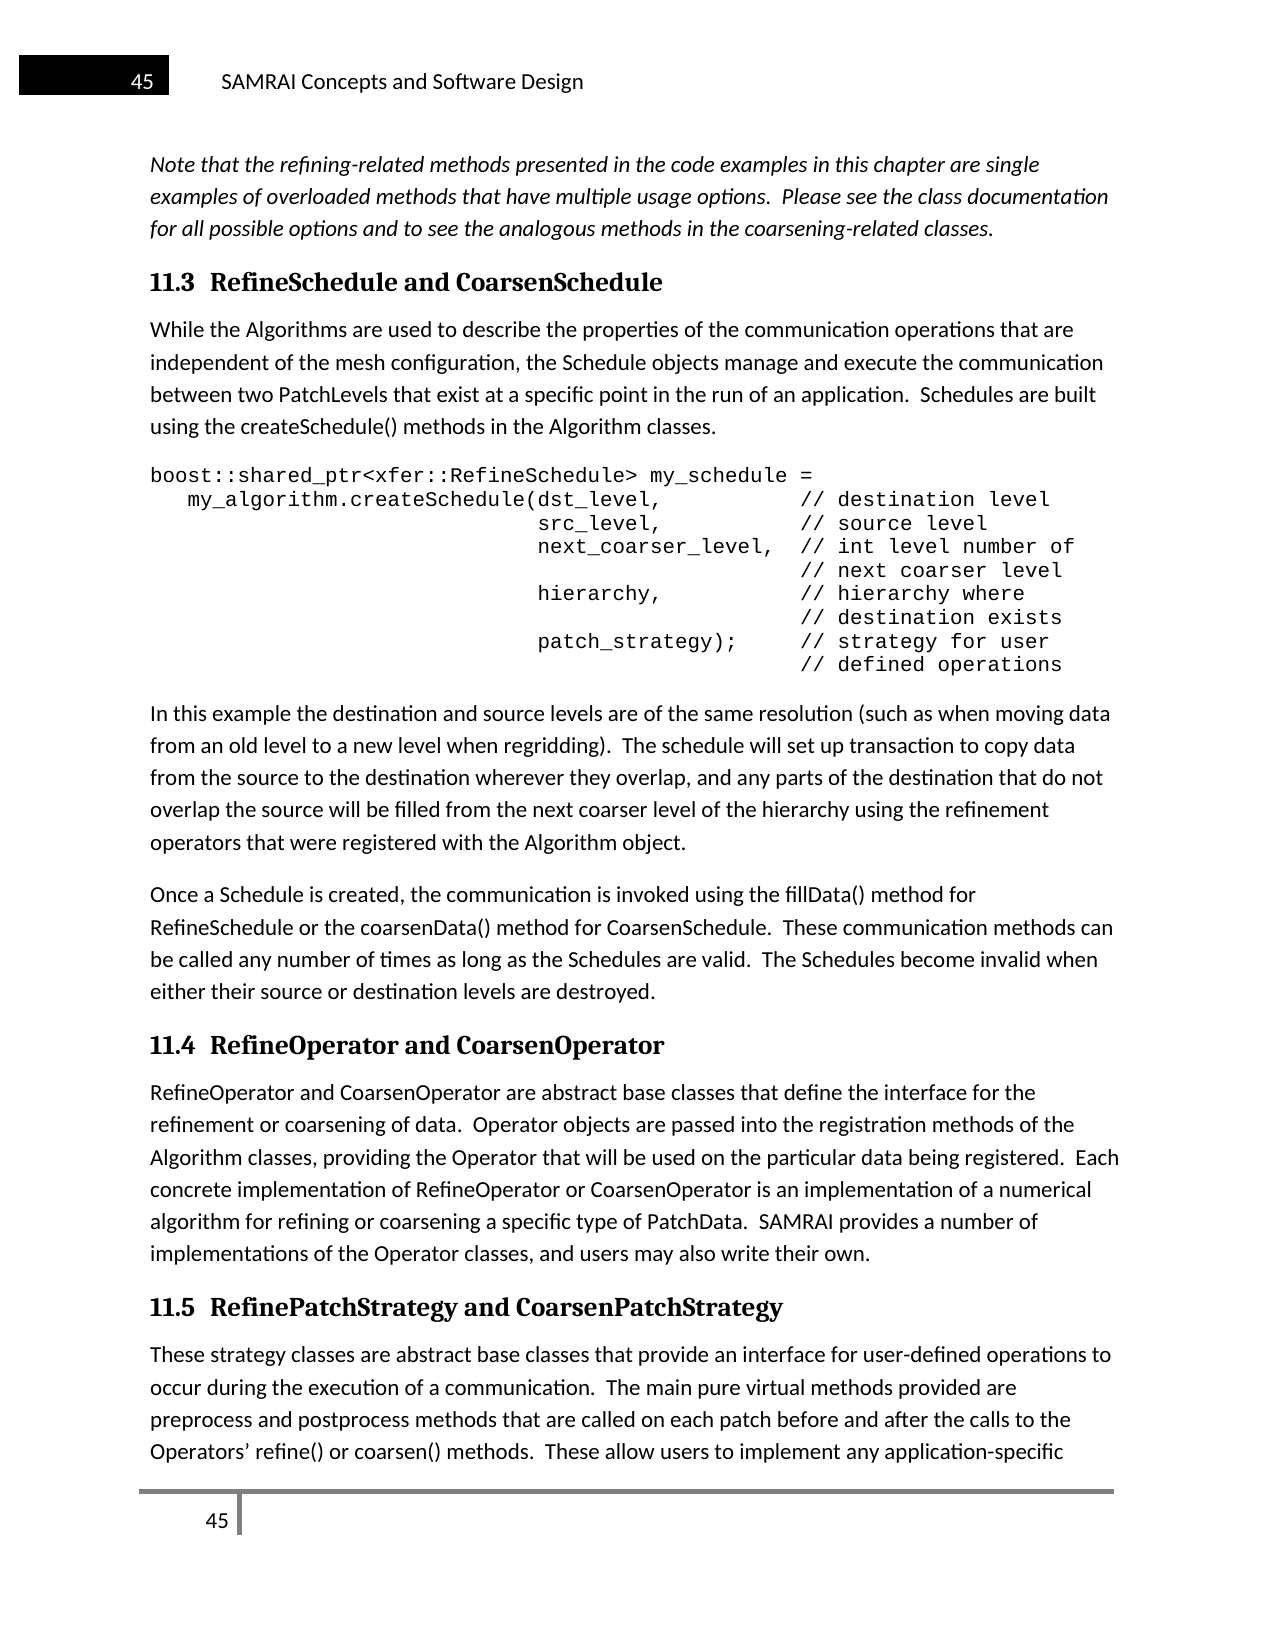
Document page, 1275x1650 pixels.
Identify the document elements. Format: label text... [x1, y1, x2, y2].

text Note that the refining-related methods presented in the code examples in this chapter are single examples of overloaded methods that have multiple usage options. Please see the class documentation for all possible options and to see the analogous methods in the coarsening-related classes. [150, 150, 1125, 242]
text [150, 1341, 1125, 1465]
subtitle RefineOperator and CoarsenOperator [150, 1030, 1125, 1061]
text RefineOperator and CoarsenOperator are abstract base classes that define the interface for the refinement or coarsening of data. Operator objects are passed into the registration methods of the Algorithm classes, providing the Operator that will be used on the particular data being registered. Each concrete implementation of RefineOperator or CoarsenOperator is an implementation of a numerical algorithm for refining or coarsening a specific type of PatchData. SAMRAI provides a number of implementations of the Operator classes, and users may also write their own. [150, 1078, 1125, 1267]
text In this example the destination and source levels are of the same resolution (such as when moving data from an old level to a new level when regridding). The schedule will set up transaction to copy data from the source to the destination wherever they overlap, and any parts of the destination that do not overlap the source will be filled from the next coarser level of the hierarchy using the refinement operators that were registered with the Algorithm object. [150, 699, 1125, 856]
text Once a Schedule is created, the communication is invoked using the fillData() method for RefineSchedule or the coarsenData() method for CoarsenSchedule. These communication methods can be called any number of times as long as the Schedules are valid. The Schedules become invalid when either their source or destination levels are destroyed. [150, 881, 1125, 1005]
subtitle RefinePatchStrategy and CoarsenPatchStrategy [150, 1292, 1125, 1323]
text boost::shared_ptr<xfer::RefineSchedule> my_schedule = my_algorithm.createSchedule(dst_level, // destination level src_level, // source level next_coarser_level, // int level number of // next coarser level hierarchy, // hierarchy where // destination exists patch_strategy); // strategy for user // defined operations [150, 465, 1125, 678]
subtitle RefineSchedule and CoarsenSchedule [150, 267, 1125, 298]
text While the Algorithms are used to describe the properties of the communication operations that are independent of the mesh configuration, the Schedule objects manage and execute the communication between two PatchLevels that exist at a specific point in the run of an application. Schedules are built using the createSchedule() methods in the Algorithm classes. [150, 316, 1125, 440]
